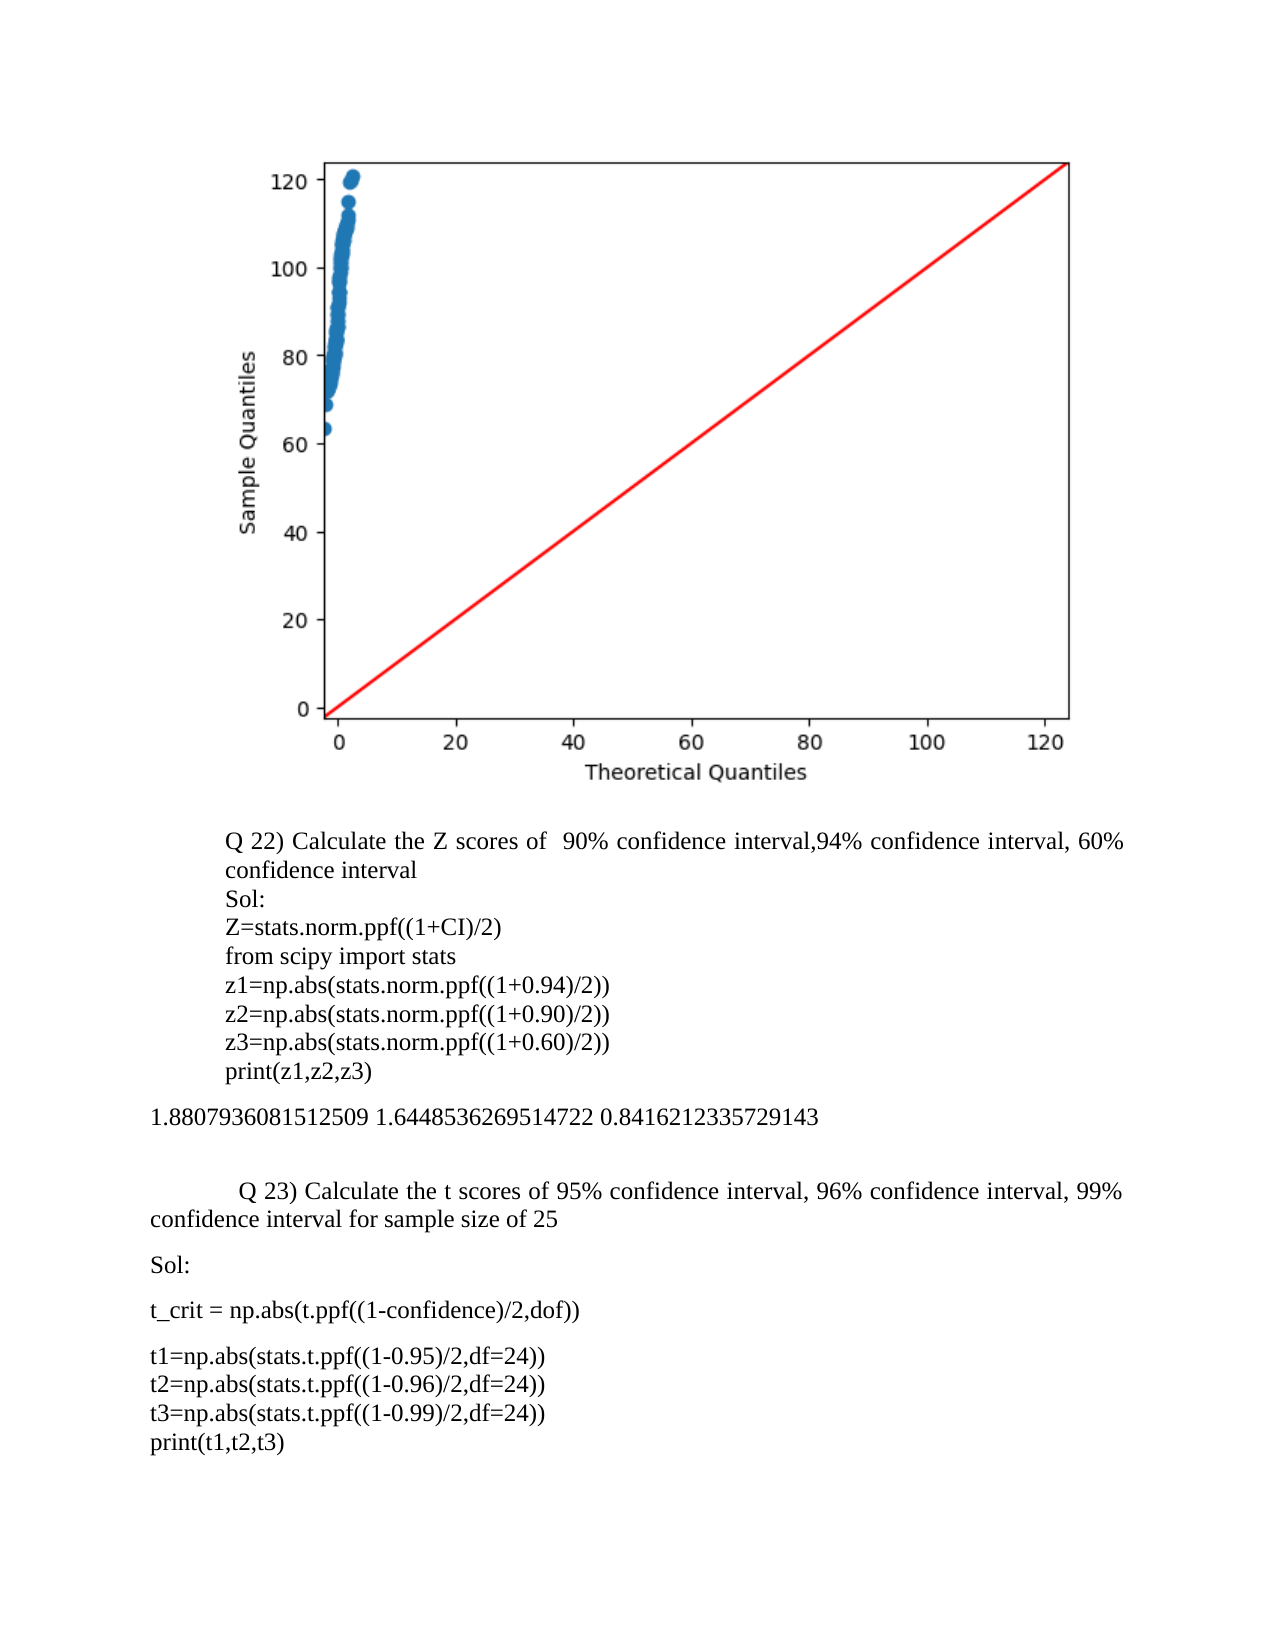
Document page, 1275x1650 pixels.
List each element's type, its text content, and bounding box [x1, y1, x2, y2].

list z2=np.abs(stats.norm.ppf((1+0.90)/2)) [225, 999, 1125, 1027]
text Q 23) Calculate the t scores of 95% confidence interval, 96% confidence interval, 99% confidence interval for sample size of 25 [150, 1176, 1125, 1233]
text 1.8807936081512509 1.6448536269514722 0.8416212335729143 [150, 1102, 1125, 1130]
text t_crit = np.abs(t.ppf((1-confidence)/2,dof)) [150, 1295, 1125, 1324]
text t1=np.abs(stats.t.ppf((1-0.95)/2,df=24)) [150, 1341, 1125, 1369]
list Q 22) Calculate the Z scores of 90% confidence interval,94% confidence interval, 60% confidence interval [225, 826, 1125, 884]
list z3=np.abs(stats.norm.ppf((1+0.60)/2)) [225, 1027, 1125, 1056]
picture [225, 150, 1082, 798]
list z1=np.abs(stats.norm.ppf((1+0.94)/2)) [225, 970, 1125, 999]
text print(t1,t2,t3) [150, 1427, 1125, 1456]
list from scipy import stats [225, 941, 1125, 970]
text Sol: [150, 1250, 1125, 1279]
list print(z1,z2,z3) [225, 1056, 1125, 1085]
text t2=np.abs(stats.t.ppf((1-0.96)/2,df=24)) [150, 1369, 1125, 1398]
text t3=np.abs(stats.t.ppf((1-0.99)/2,df=24)) [150, 1398, 1125, 1427]
list Sol: [225, 884, 1125, 912]
list Z=stats.norm.ppf((1+CI)/2) [225, 912, 1125, 941]
